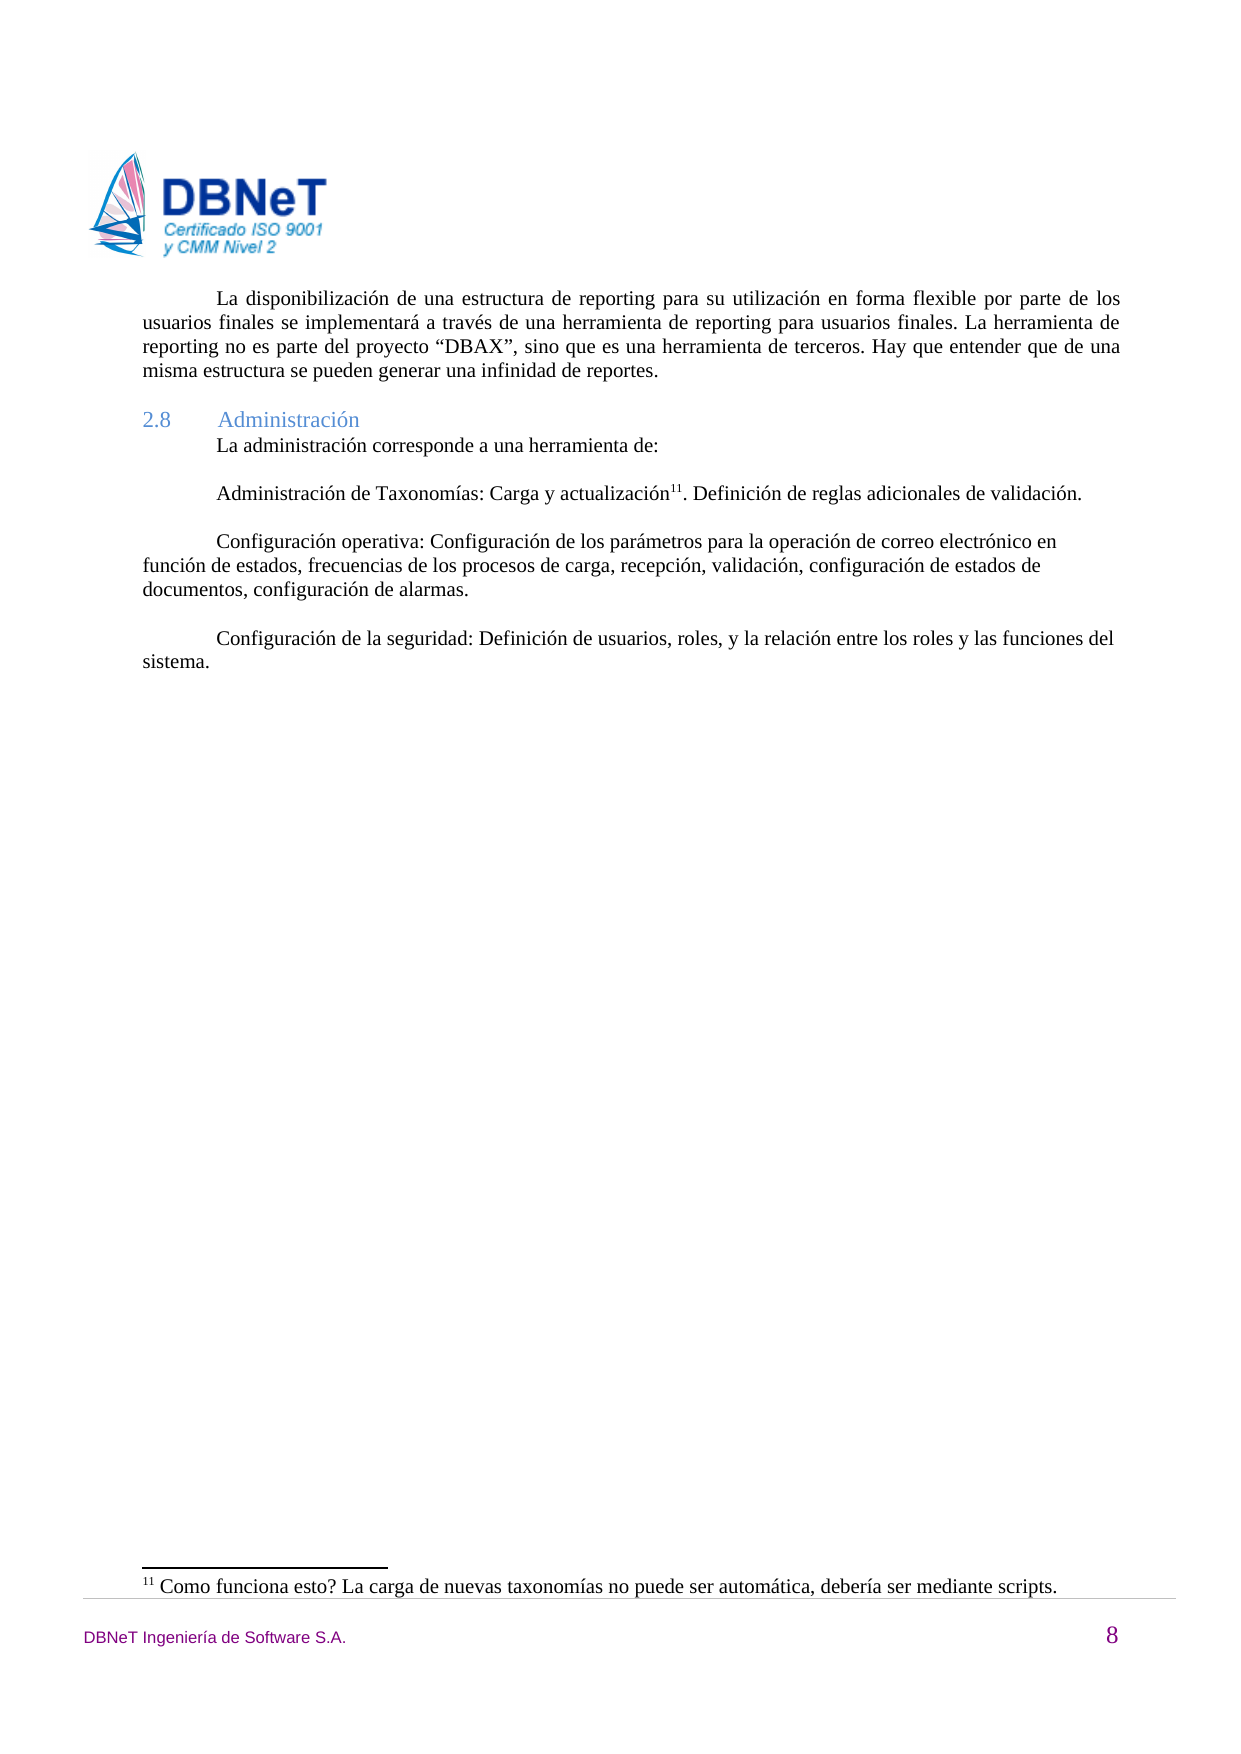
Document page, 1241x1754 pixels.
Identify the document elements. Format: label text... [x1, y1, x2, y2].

text Configuración operativa: Configuración de los parámetros para la operación de correo electrónico en función de estados, frecuencias de los procesos de carga, recepción, validación, configuración de estados de documentos, configuración de alarmas. [142, 529, 1121, 601]
picture [88, 150, 147, 258]
text Administración de Taxonomías: Carga y actualización. Definición de reglas adicionales de validación. [142, 481, 1121, 505]
text La administración corresponde a una herramienta de: [142, 433, 1121, 457]
text Configuración de la seguridad: Definición de usuarios, roles, y la relación entre los roles y las funciones del sistema. [142, 625, 1121, 673]
picture [159, 176, 344, 258]
text La disponibilización de una estructura de reporting para su utilización en forma flexible por parte de los usuarios finales se implementará a través de una herramienta de reporting para usuarios finales. La herramienta de reporting no es parte del proyecto “DBAX”, sino que es una herramienta de terceros. Hay que entender que de una misma estructura se pueden generar una infinidad de reportes. [142, 286, 1121, 382]
subtitle Administración [142, 407, 1121, 433]
